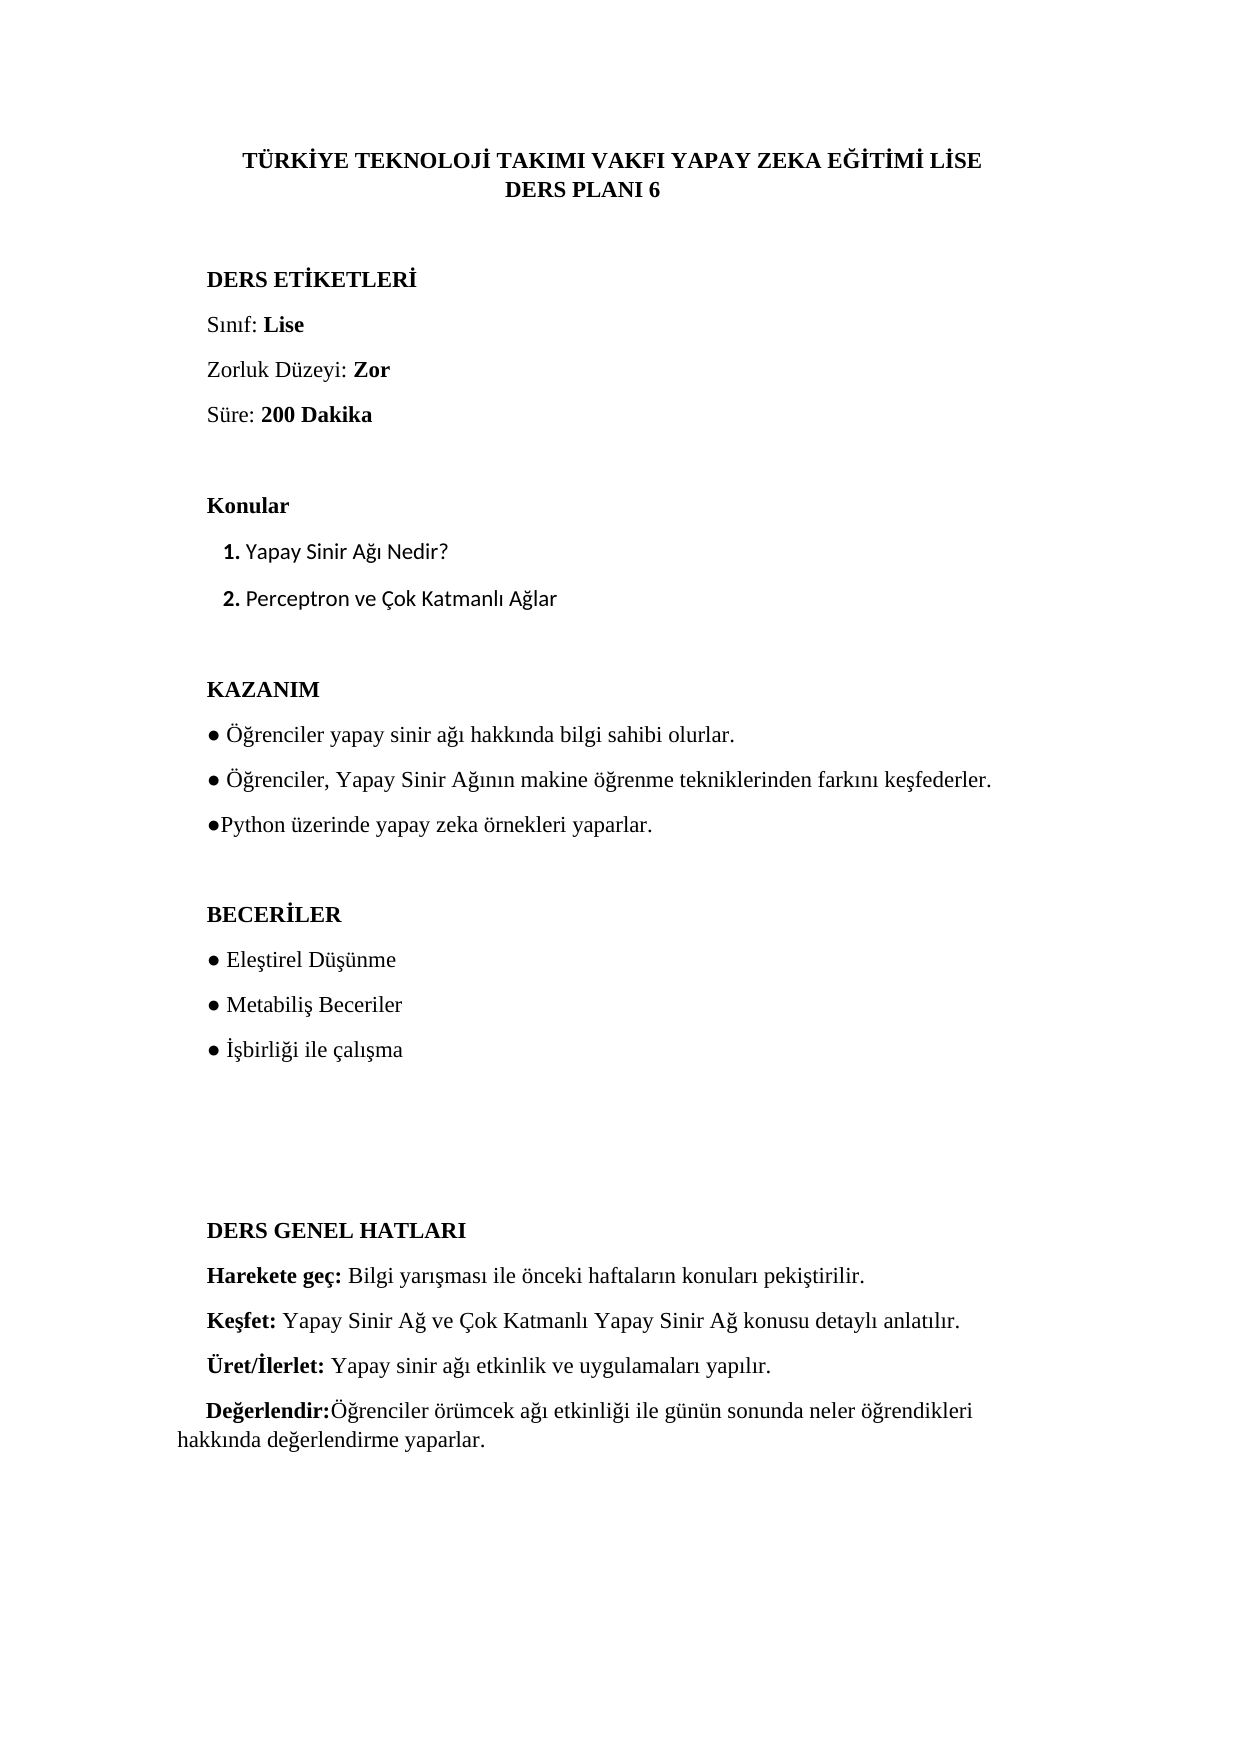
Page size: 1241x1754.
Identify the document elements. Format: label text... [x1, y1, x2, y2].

text Konular [148, 492, 1018, 518]
text ● Metabiliş Beceriler [148, 991, 1018, 1018]
text Sınıf: Lise [148, 311, 1018, 338]
text 1. Yapay Sinir Ağı Nedir? [223, 537, 1018, 565]
text DERS GENEL HATLARI [148, 1217, 1018, 1243]
text Değerlendir:Öğrenciler örümcek ağı etkinliği ile günün sonunda neler öğrendikleri hakkında değerlendirme yaparlar. [177, 1397, 1018, 1452]
text BECERİLER [148, 901, 1018, 928]
text ● Öğrenciler yapay sinir ağı hakkında bilgi sahibi olurlar. [148, 721, 1018, 747]
text TÜRKİYE TEKNOLOJİ TAKIMI VAKFI YAPAY ZEKA EĞİTİMİ LİSE DERS PLANI 6 [148, 148, 1018, 202]
text Harekete geç: Bilgi yarışması ile önceki haftaların konuları pekiştirilir. [148, 1262, 1018, 1288]
text ●Python üzerinde yapay zeka örnekleri yaparlar. [148, 811, 1018, 837]
text ● İşbirliği ile çalışma [148, 1037, 1018, 1063]
text Üret/İlerlet: Yapay sinir ağı etkinlik ve uygulamaları yapılır. [148, 1352, 1018, 1379]
text 2. Perceptron ve Çok Katmanlı Ağlar [223, 584, 1018, 612]
text DERS ETİKETLERİ [148, 266, 1018, 293]
text Süre: 200 Dakika [148, 402, 1018, 428]
text Zorluk Düzeyi: Zor [148, 356, 1018, 383]
text Keşfet: Yapay Sinir Ağ ve Çok Katmanlı Yapay Sinir Ağ konusu detaylı anlatılır. [148, 1307, 1018, 1333]
text KAZANIM [148, 676, 1018, 702]
text ● Öğrenciler, Yapay Sinir Ağının makine öğrenme tekniklerinden farkını keşfederler. [148, 766, 1018, 792]
text ● Eleştirel Düşünme [148, 946, 1018, 973]
